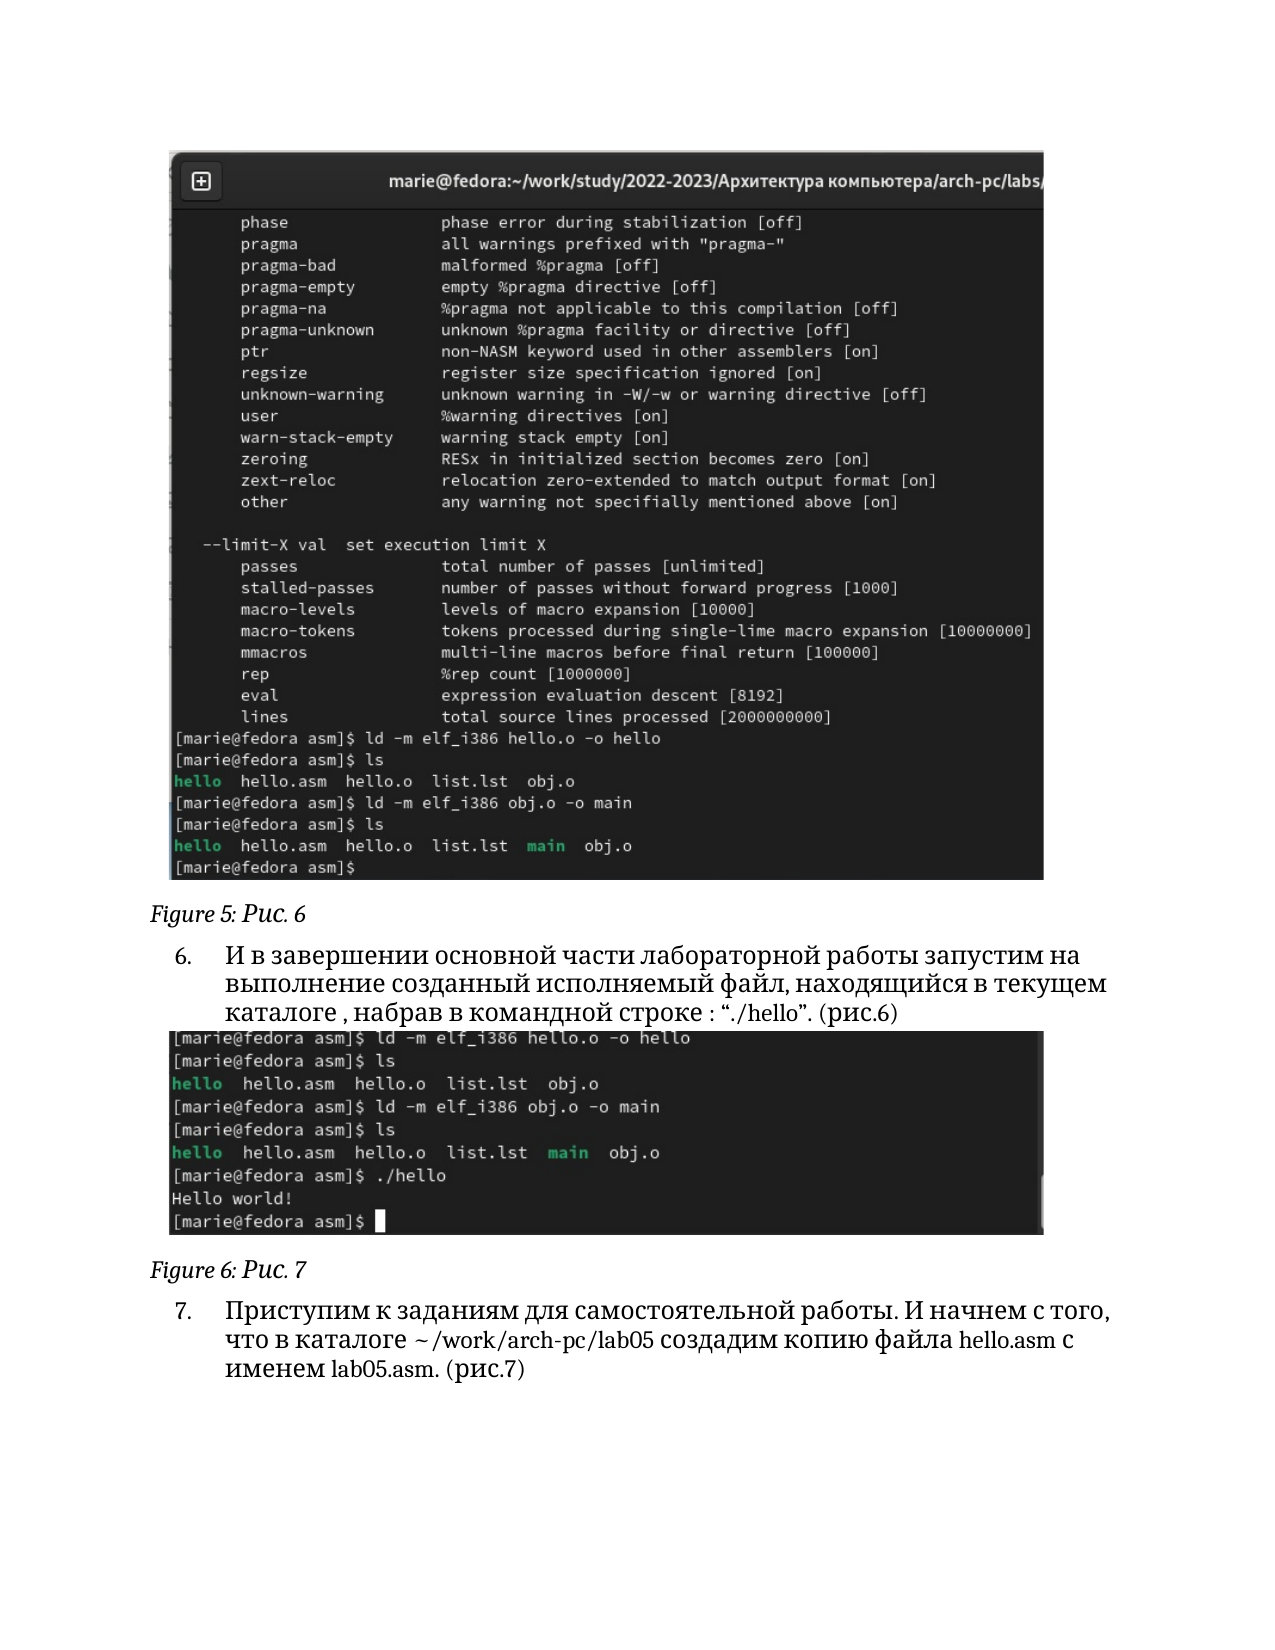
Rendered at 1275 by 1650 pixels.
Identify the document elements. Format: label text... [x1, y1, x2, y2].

text Figure 5: Рис. 6 [150, 900, 1125, 929]
list Приступим к заданиям для самостоятельной работы. И начнем с того, что в каталоге ~/work/arch-pc/lab05 создадим копию файла hello.asm с именем lab05.asm. (рис.7) [175, 1297, 1125, 1383]
picture [168, 1031, 1044, 1235]
picture [168, 150, 1044, 880]
list И в завершении основной части лабораторной работы запустим на выполнение созданный исполняемый файл, находящийся в текущем каталоге , набрав в командной строке : “./hello”. (рис.6) [175, 942, 1125, 1028]
text Figure 6: Рис. 7 [150, 1256, 1125, 1284]
